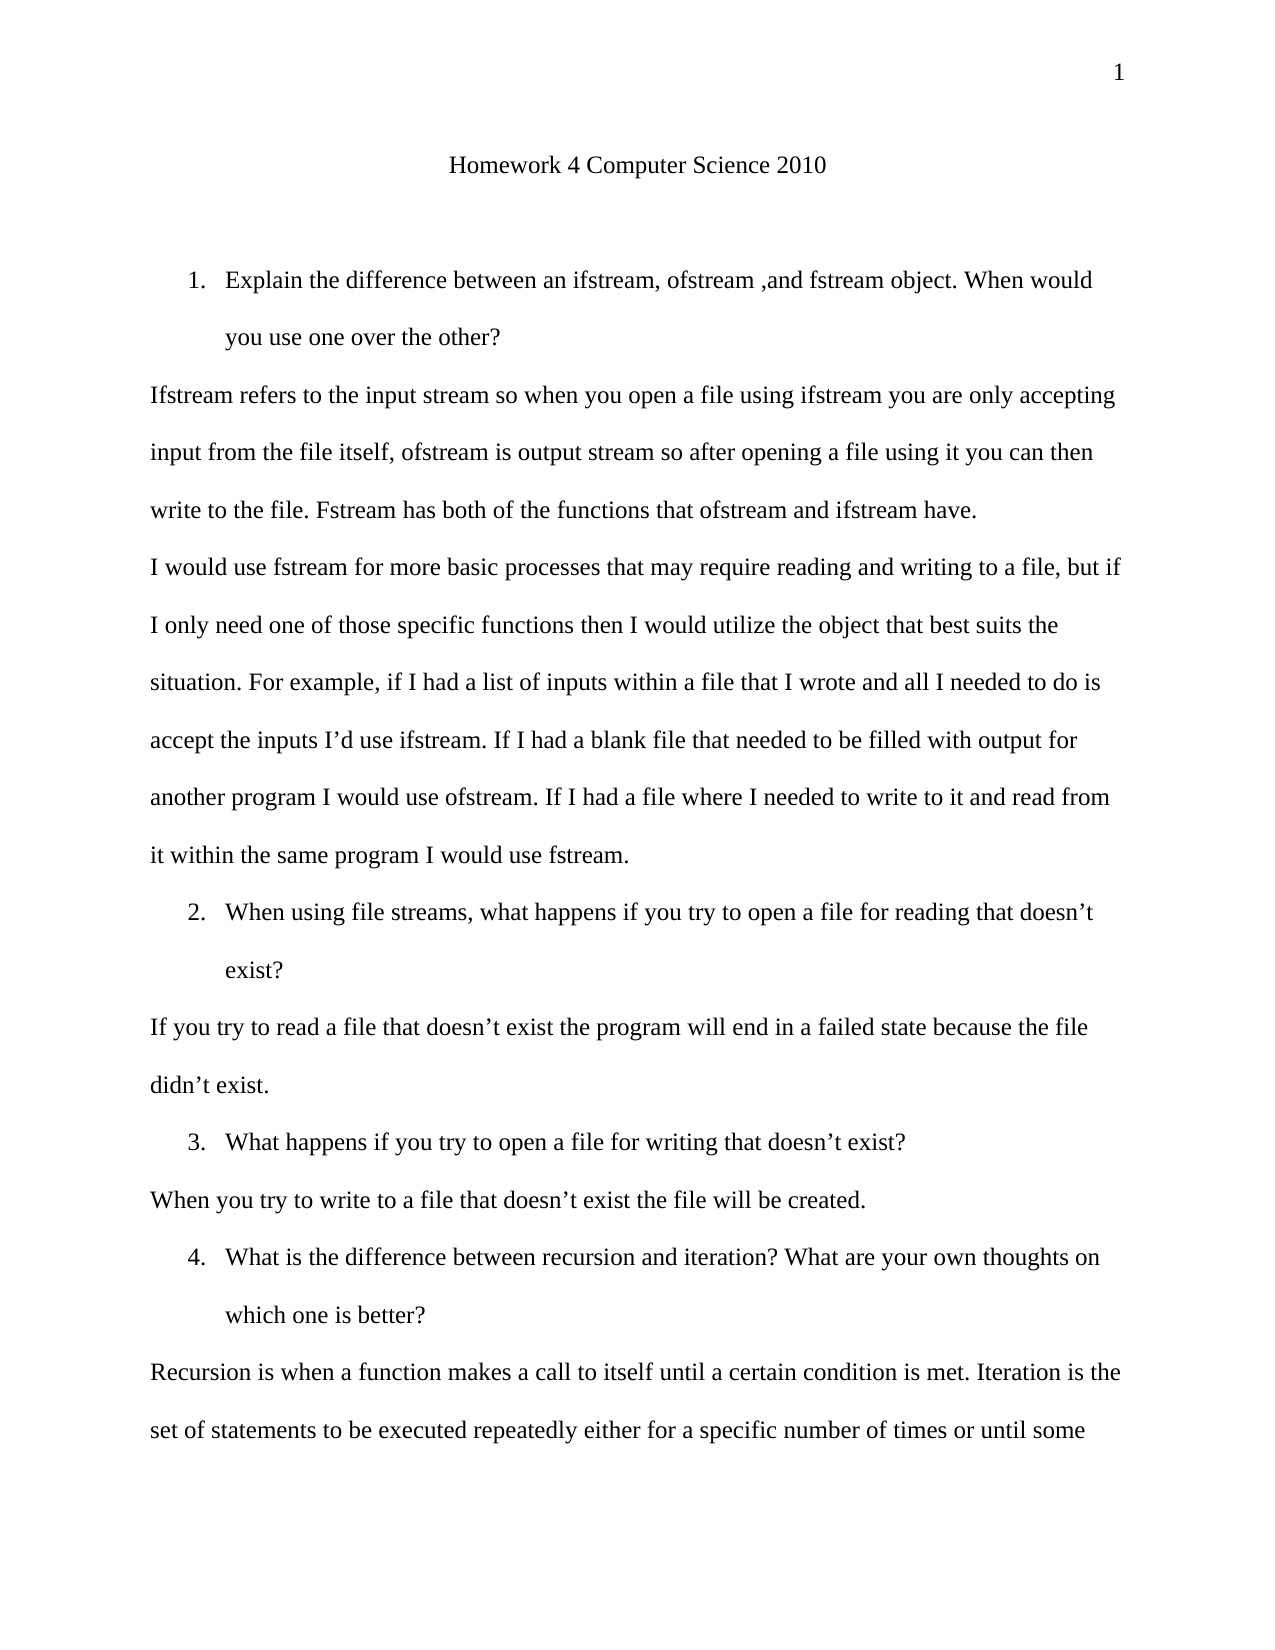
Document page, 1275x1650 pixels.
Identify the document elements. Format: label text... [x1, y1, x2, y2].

list What is the difference between recursion and iteration? What are your own thoughts on which one is better? [187, 1242, 1125, 1329]
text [150, 1357, 1125, 1444]
text Ifstream refers to the input stream so when you open a file using ifstream you are only accepting input from the file itself, ofstream is output stream so after opening a file using it you can then write to the file. Fstream has both of the functions that ofstream and ifstream have. [150, 380, 1125, 524]
text Homework 4 Computer Science 2010 [150, 150, 1125, 179]
list When using file streams, what happens if you try to open a file for reading that doesn’t exist? [187, 897, 1125, 984]
list Explain the difference between an ifstream, ofstream ,and fstream object. When would you use one over the other? [187, 265, 1125, 351]
text I would use fstream for more basic processes that may require reading and writing to a file, but if I only need one of those specific functions then I would utilize the object that best suits the situation. For example, if I had a list of inputs within a file that I wrote and all I needed to do is accept the inputs I’d use ifstream. If I had a blank file that needed to be filled with output for another program I would use ofstream. If I had a file where I needed to write to it and read from it within the same program I would use fstream. [150, 552, 1125, 869]
text When you try to write to a file that doesn’t exist the file will be created. [150, 1185, 1125, 1214]
text If you try to read a file that doesn’t exist the program will end in a failed state because the file didn’t exist. [150, 1012, 1125, 1099]
list What happens if you try to open a file for writing that doesn’t exist? [187, 1127, 1125, 1156]
